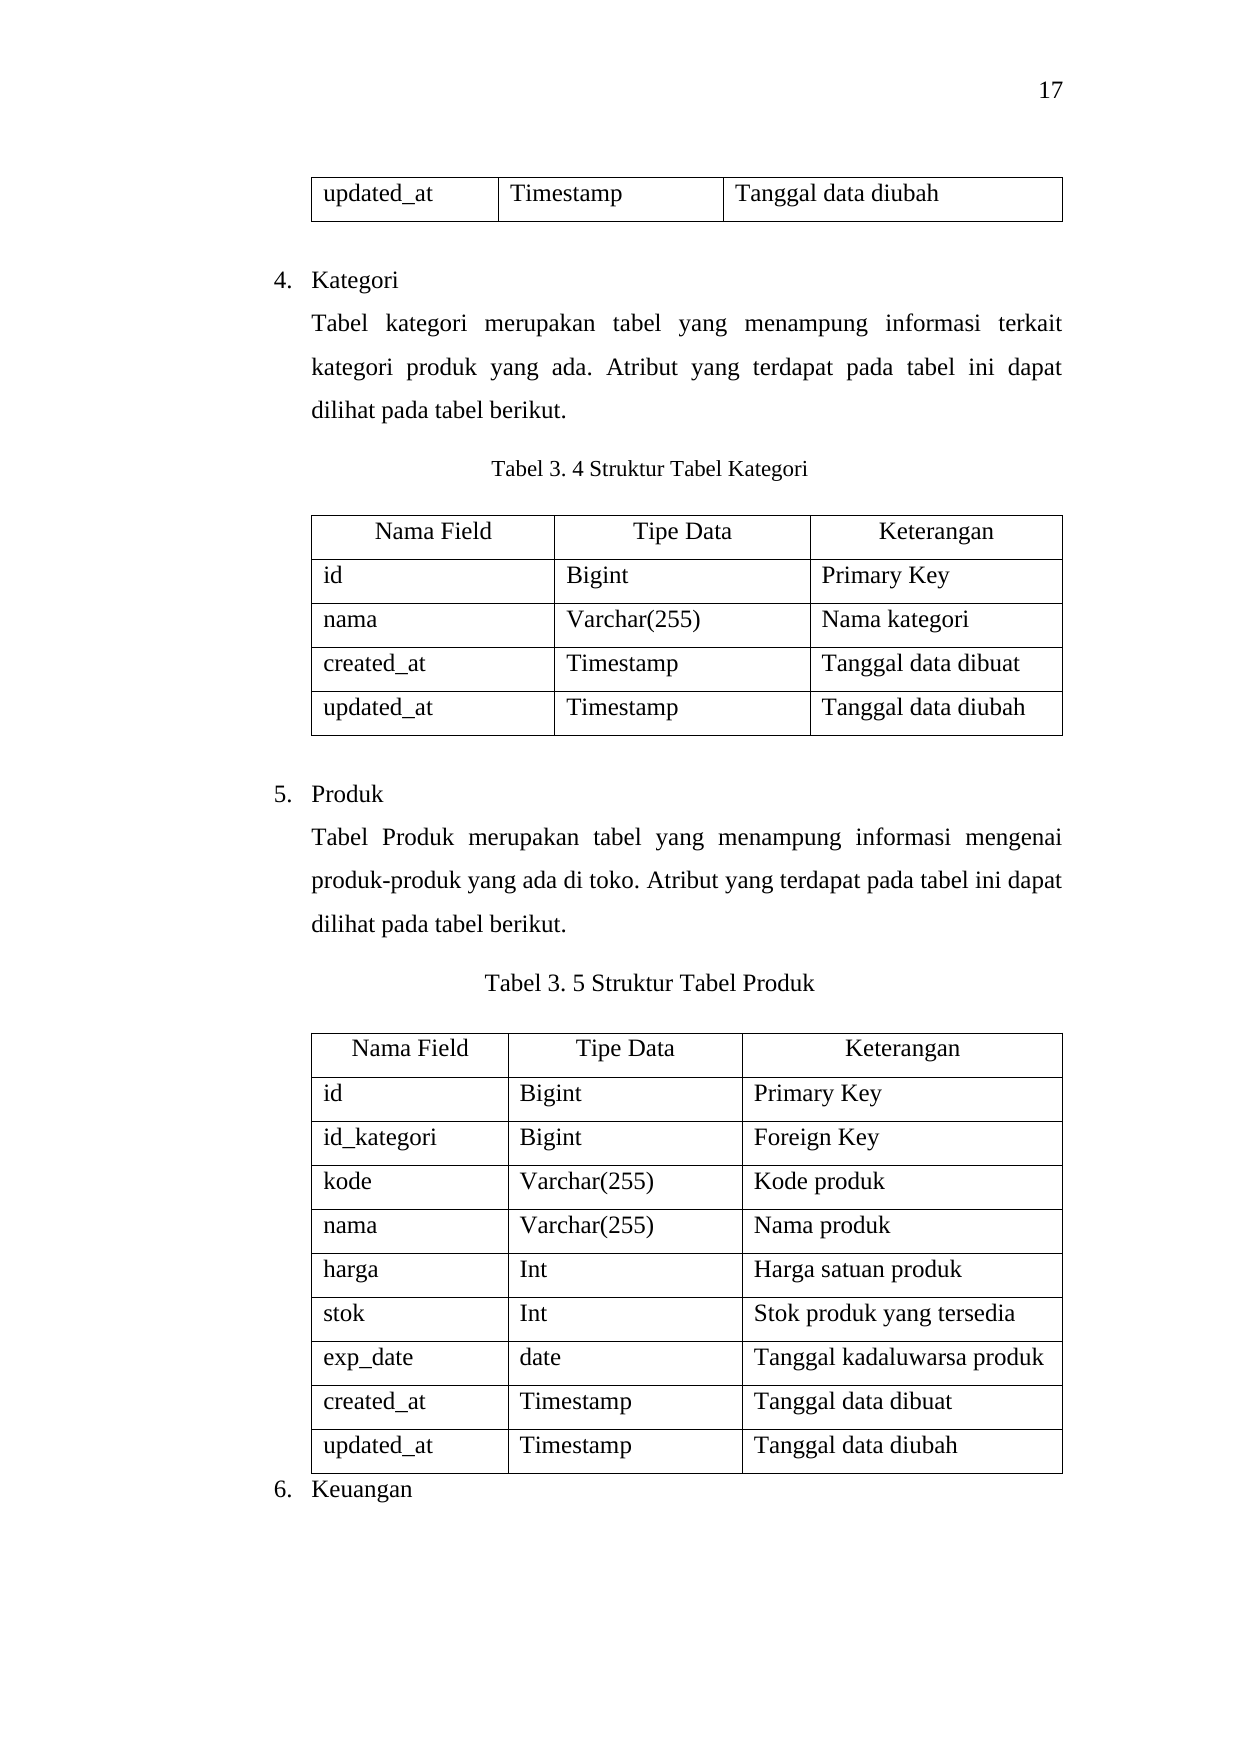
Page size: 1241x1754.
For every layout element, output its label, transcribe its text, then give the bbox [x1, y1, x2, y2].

table_cell Nama kategori [811, 604, 1062, 647]
table_cell Foreign Key [743, 1122, 1062, 1165]
table_header Tipe Data [555, 516, 810, 559]
table_cell Stok produk yang tersedia [743, 1298, 1062, 1341]
table_cell nama [312, 604, 554, 647]
text Tabel 3. 4 Struktur Tabel Kategori [236, 454, 1063, 481]
table_cell harga [312, 1254, 508, 1297]
table_cell updated_at [312, 692, 554, 735]
table_cell date [509, 1342, 742, 1385]
table_cell Timestamp [509, 1386, 742, 1429]
table_cell exp_date [312, 1342, 508, 1385]
list Keuangan [274, 1474, 1063, 1503]
table_cell Varchar(255) [509, 1210, 742, 1253]
table_cell Timestamp [555, 648, 810, 691]
table_cell Primary Key [811, 560, 1062, 603]
table_cell Timestamp [509, 1430, 742, 1473]
table_cell Kode produk [743, 1166, 1062, 1209]
table_cell Tanggal kadaluwarsa produk [743, 1342, 1062, 1385]
table_header Nama Field [312, 1034, 508, 1077]
table_cell Bigint [509, 1078, 742, 1121]
table_cell Tanggal data dibuat [811, 648, 1062, 691]
table_cell updated_at [312, 178, 498, 221]
table_cell Harga satuan produk [743, 1254, 1062, 1297]
table_cell nama [312, 1210, 508, 1253]
table_cell Tanggal data dibuat [743, 1386, 1062, 1429]
table_cell updated_at [312, 1430, 508, 1473]
table_cell created_at [312, 1386, 508, 1429]
table_cell Bigint [509, 1122, 742, 1165]
table_cell id [312, 1078, 508, 1121]
table_cell Varchar(255) [555, 604, 810, 647]
table_header Keterangan [743, 1034, 1062, 1077]
table_cell Tanggal data diubah [724, 178, 1062, 221]
table_cell id_kategori [312, 1122, 508, 1165]
table_cell Tanggal data diubah [811, 692, 1062, 735]
table_cell Tanggal data diubah [743, 1430, 1062, 1473]
table_cell Int [509, 1298, 742, 1341]
table_cell Nama produk [743, 1210, 1062, 1253]
table_cell Bigint [555, 560, 810, 603]
text Tabel 3. 5 Struktur Tabel Produk [236, 968, 1063, 997]
table_cell created_at [312, 648, 554, 691]
table_header Nama Field [312, 516, 554, 559]
table_cell id [312, 560, 554, 603]
table_cell Primary Key [743, 1078, 1062, 1121]
table_cell Timestamp [499, 178, 723, 221]
table_cell Int [509, 1254, 742, 1297]
list Produk [274, 779, 1063, 808]
table_cell kode [312, 1166, 508, 1209]
list Tabel Produk merupakan tabel yang menampung informasi mengenai produk-produk yang ada di toko. Atribut yang terdapat pada tabel ini dapat dilihat pada tabel berikut. [311, 822, 1063, 937]
table_header Tipe Data [509, 1034, 742, 1077]
table_header Keterangan [811, 516, 1062, 559]
table_cell Varchar(255) [509, 1166, 742, 1209]
list Kategori [274, 265, 1063, 294]
table_cell Timestamp [555, 692, 810, 735]
list Tabel kategori merupakan tabel yang menampung informasi terkait kategori produk yang ada. Atribut yang terdapat pada tabel ini dapat dilihat pada tabel berikut. [311, 308, 1063, 423]
table_cell stok [312, 1298, 508, 1341]
